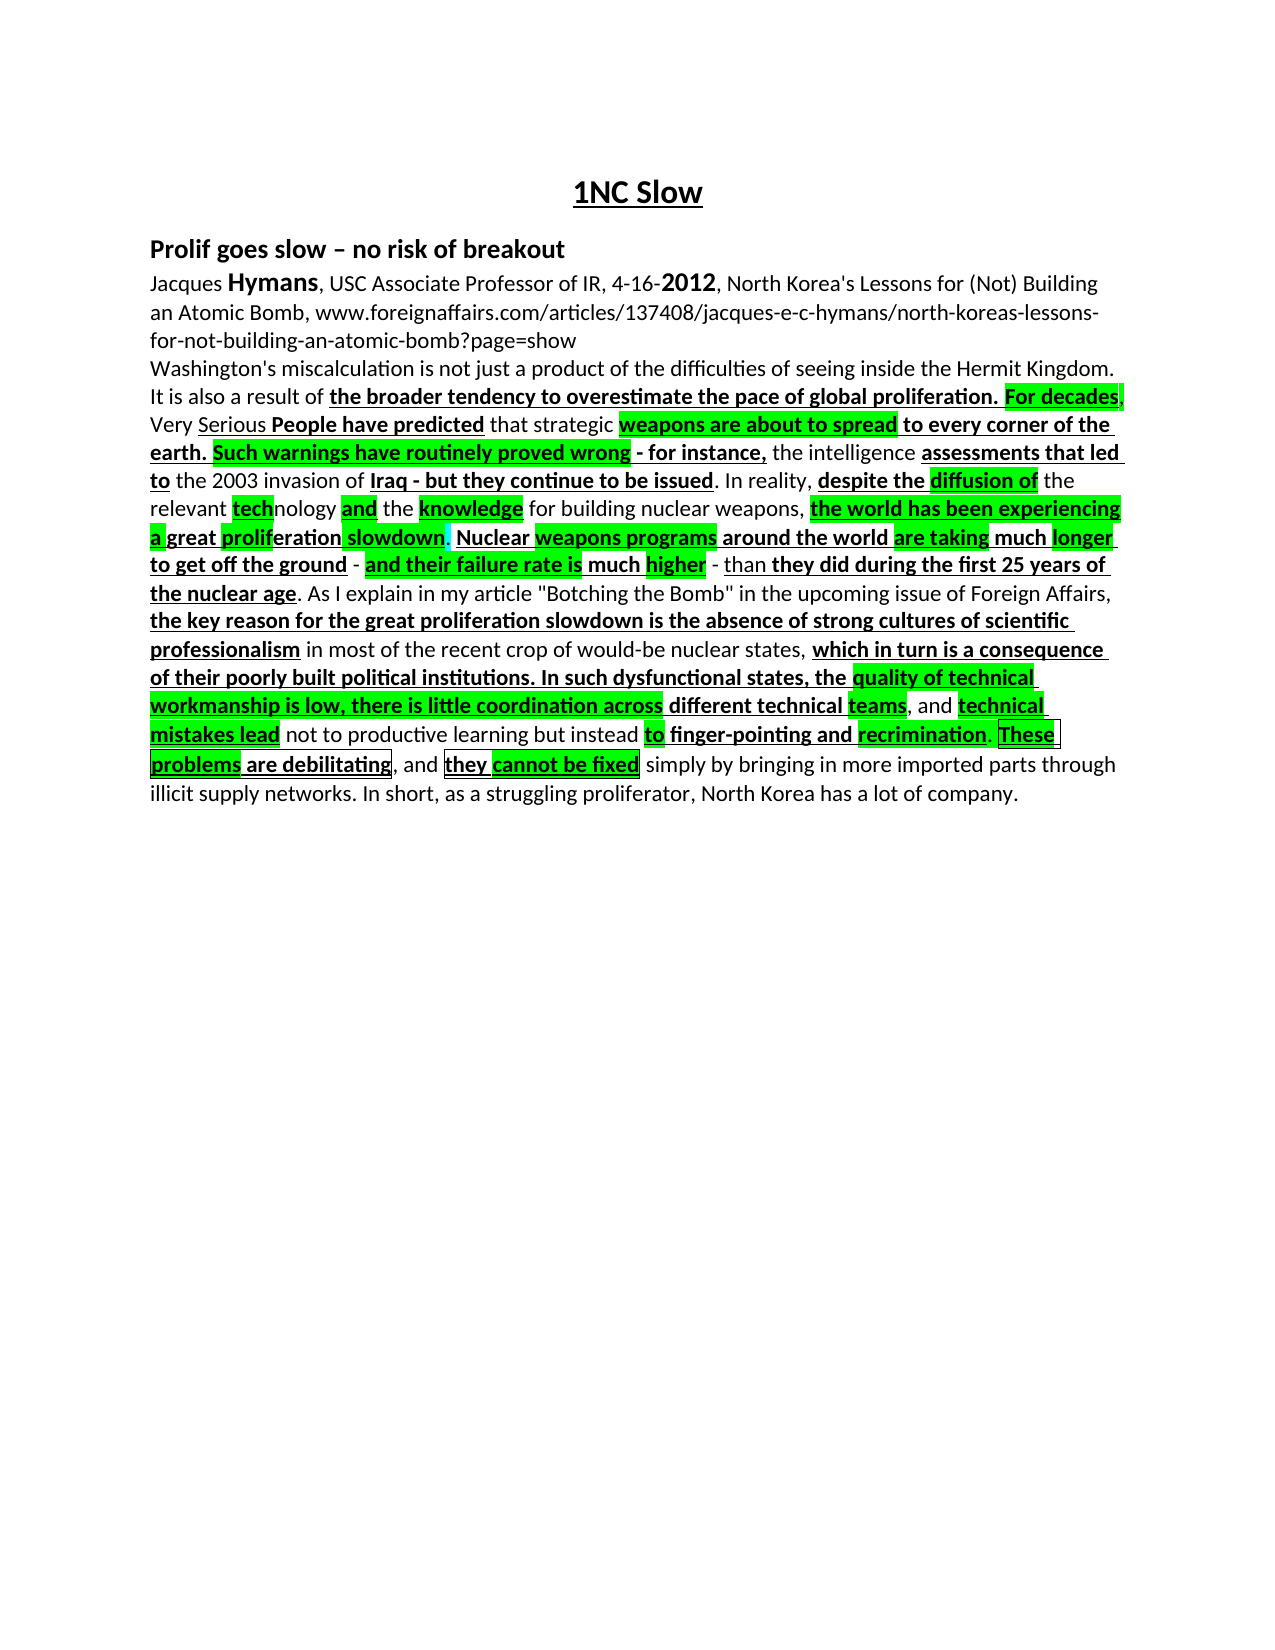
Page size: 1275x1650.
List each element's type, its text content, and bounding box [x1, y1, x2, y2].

subtitle Prolif goes slow – no risk of breakout [150, 232, 1125, 265]
subtitle 1NC Slow [150, 171, 1125, 212]
text Jacques Hymans, USC Associate Professor of IR, 4-16-2012, North Korea's Lessons for (Not) Building an Atomic Bomb, www.foreignaffairs.com/articles/137408/jacques-e-c-hymans/north-koreas-lessons-for-not-building-an-atomic-bomb?page=show [150, 265, 1125, 354]
text Washington's miscalculation is not just a product of the difficulties of seeing inside the Hermit Kingdom. It is also a result of the broader tendency to overestimate the pace of global proliferation. For decades, Very Serious People have predicted that strategic weapons are about to spread to every corner of the earth. Such warnings have routinely proved wrong - for instance, the intelligence assessments that led to the 2003 invasion of Iraq - but they continue to be issued. In reality, despite the diffusion of the relevant technology and the knowledge for building nuclear weapons, the world has been experiencing a great proliferation slowdown. Nuclear weapons programs around the world are taking much longer to get off the ground - and their failure rate is much higher - than they did during the first 25 years of the nuclear age. As I explain in my article "Botching the Bomb" in the upcoming issue of Foreign Affairs, the key reason for the great proliferation slowdown is the absence of strong cultures of scientific professionalism in most of the recent crop of would-be nuclear states, which in turn is a consequence of their poorly built political institutions. In such dysfunctional states, the quality of technical workmanship is low, there is little coordination across different technical teams, and technical mistakes lead not to productive learning but instead to finger-pointing and recrimination. These problems are debilitating, and they cannot be fixed simply by bringing in more imported parts through illicit supply networks. In short, as a struggling proliferator, North Korea has a lot of company. [150, 354, 1125, 807]
